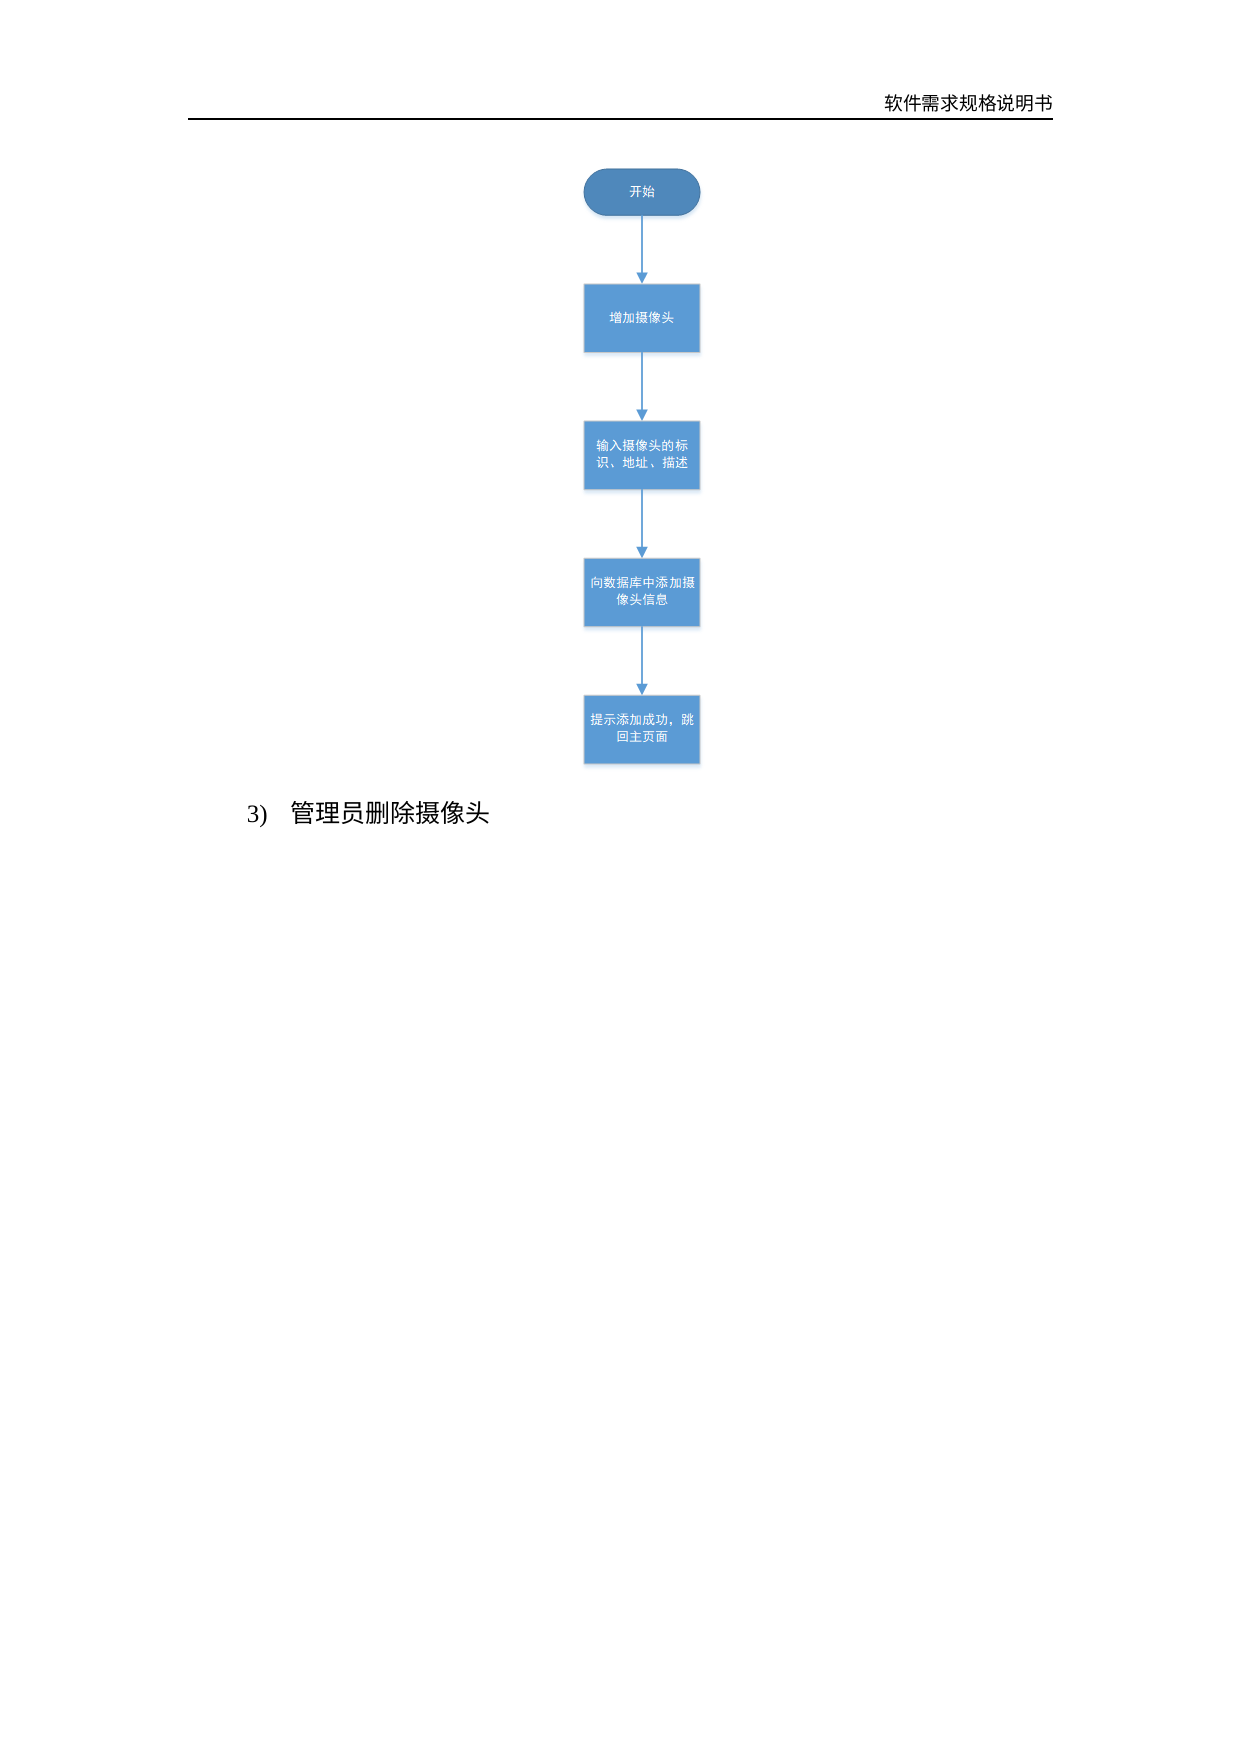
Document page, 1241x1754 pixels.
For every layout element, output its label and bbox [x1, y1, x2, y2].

picture [578, 162, 706, 777]
